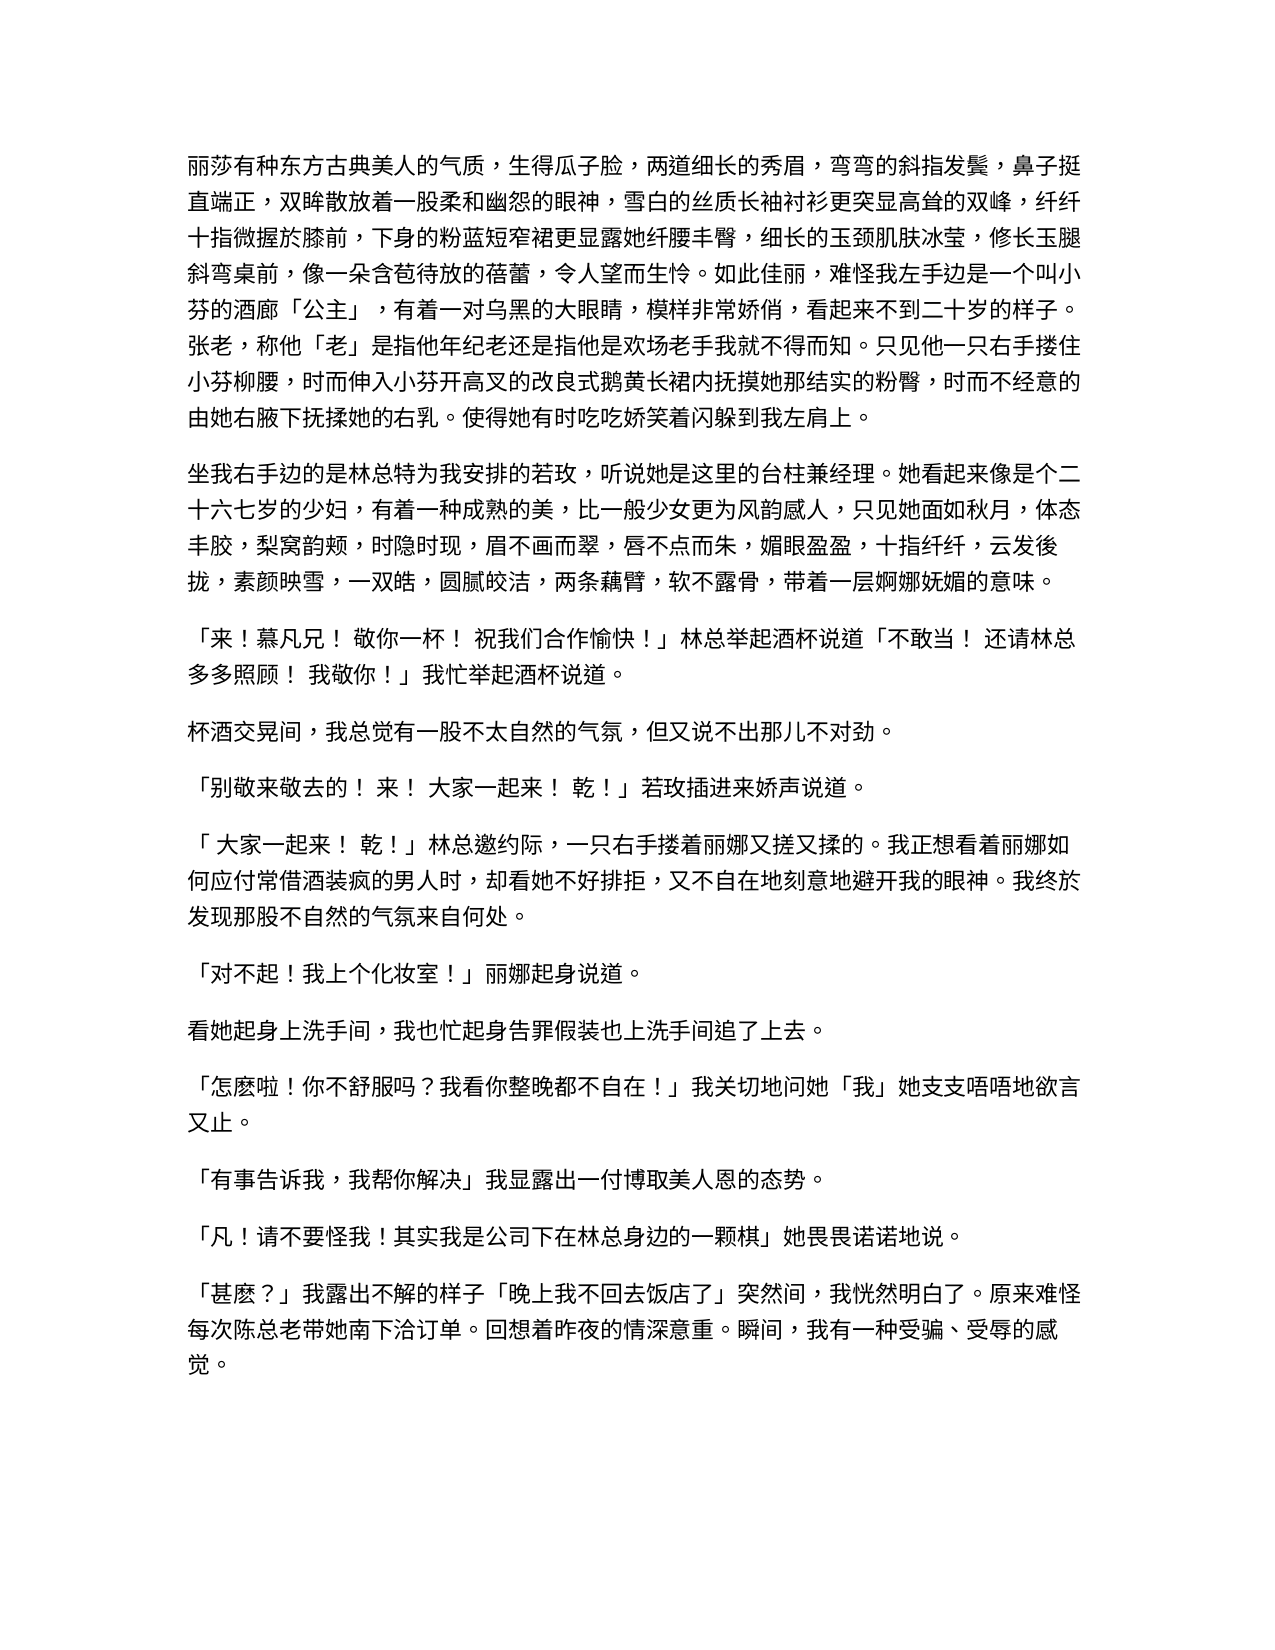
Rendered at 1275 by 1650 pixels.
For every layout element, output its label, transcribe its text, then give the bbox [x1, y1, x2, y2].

text 「对不起！我上个化妆室！」丽娜起身说道。 [187, 958, 1087, 989]
text 坐我右手边的是林总特为我安排的若玫，听说她是这里的台柱兼经理。她看起来像是个二十六七岁的少妇，有着一种成熟的美，比一般少女更为风韵感人，只见她面如秋月，体态丰胶，梨窝韵颊，时隐时现，眉不画而翠，唇不点而朱，媚眼盈盈，十指纤纤，云发後拢，素颜映雪，一双皓，圆腻皎洁，两条藕臂，软不露骨，带着一层婀娜妩媚的意味。 [187, 458, 1087, 597]
text 「 大家一起来！ 乾！」林总邀约际，一只右手搂着丽娜又搓又揉的。我正想看着丽娜如何应付常借酒装疯的男人时，却看她不好排拒，又不自在地刻意地避开我的眼神。我终於发现那股不自然的气氛来自何处。 [187, 829, 1087, 932]
text 看她起身上洗手间，我也忙起身告罪假装也上洗手间追了上去。 [187, 1014, 1087, 1046]
text 杯酒交晃间，我总觉有一股不太自然的气氛，但又说不出那儿不对劲。 [187, 716, 1087, 747]
text 「怎麽啦！你不舒服吗？我看你整晚都不自在！」我关切地问她「我」她支支唔唔地欲言又止。 [187, 1071, 1087, 1138]
text 「来！慕凡兄！ 敬你一杯！ 祝我们合作愉快！」林总举起酒杯说道「不敢当！ 还请林总多多照顾！ 我敬你！」我忙举起酒杯说道。 [187, 623, 1087, 690]
text 「凡！请不要怪我！其实我是公司下在林总身边的一颗棋」她畏畏诺诺地说。 [187, 1221, 1087, 1252]
text 「甚麽？」我露出不解的样子「晚上我不回去饭店了」突然间，我恍然明白了。原来难怪每次陈总老带她南下洽订单。回想着昨夜的情深意重。瞬间，我有一种受骗、受辱的感觉。 [187, 1278, 1087, 1381]
text 「有事告诉我，我帮你解决」我显露出一付博取美人恩的态势。 [187, 1164, 1087, 1195]
text 「别敬来敬去的！ 来！ 大家一起来！ 乾！」若玫插进来娇声说道。 [187, 772, 1087, 804]
text 丽莎有种东方古典美人的气质，生得瓜子脸，两道细长的秀眉，弯弯的斜指发鬓，鼻子挺直端正，双眸散放着一股柔和幽怨的眼神，雪白的丝质长袖衬衫更突显高耸的双峰，纤纤十指微握於膝前，下身的粉蓝短窄裙更显露她纤腰丰臀，细长的玉颈肌肤冰莹，修长玉腿斜弯桌前，像一朵含苞待放的蓓蕾，令人望而生怜。如此佳丽，难怪我左手边是一个叫小芬的酒廊「公主」，有着一对乌黑的大眼睛，模样非常娇俏，看起来不到二十岁的样子。张老，称他「老」是指他年纪老还是指他是欢场老手我就不得而知。只见他一只右手搂住小芬柳腰，时而伸入小芬开高叉的改良式鹅黄长裙内抚摸她那结实的粉臀，时而不经意的由她右腋下抚揉她的右乳。使得她有时吃吃娇笑着闪躲到我左肩上。 [187, 150, 1087, 433]
